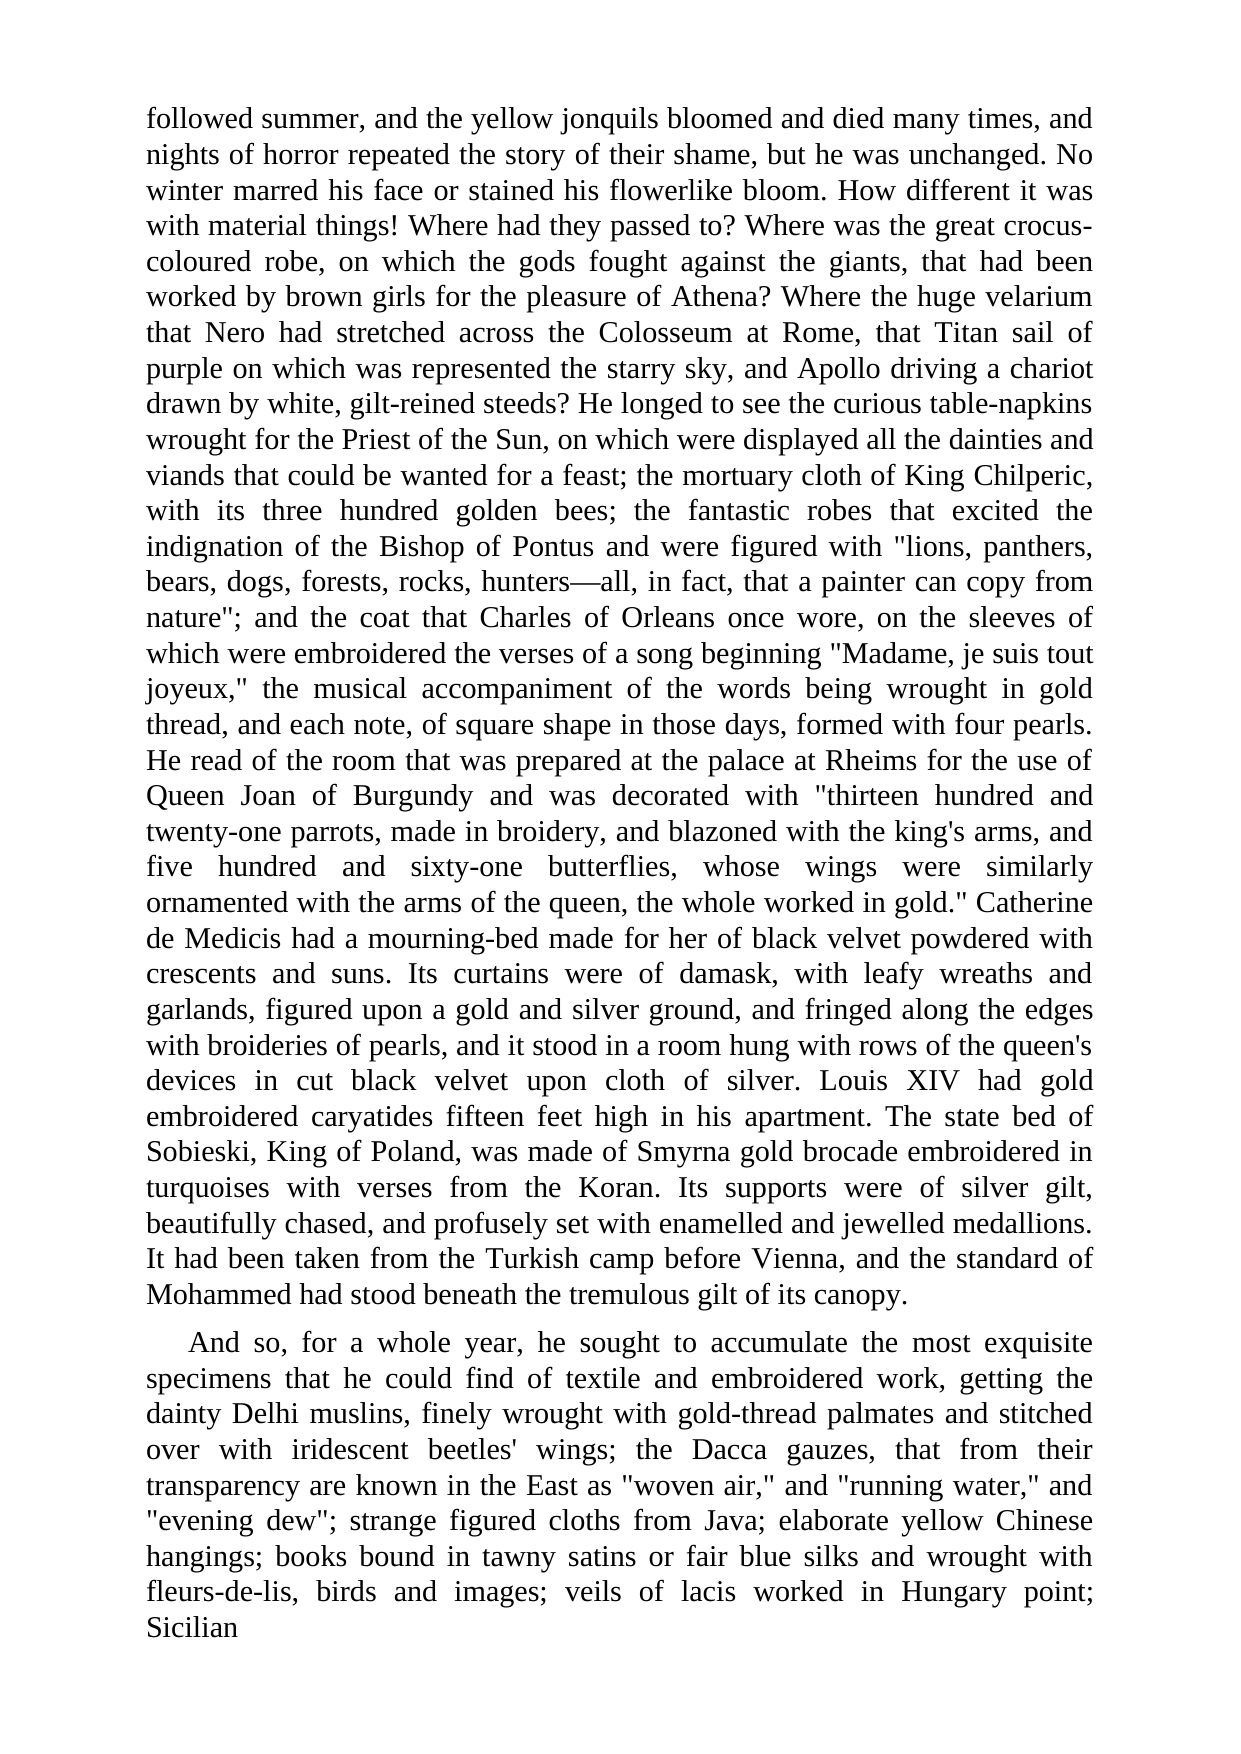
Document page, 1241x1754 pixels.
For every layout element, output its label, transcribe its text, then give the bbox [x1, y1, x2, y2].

text And so, for a whole year, he sought to accumulate the most exquisite specimens that he could find of textile and embroidered work, getting the dainty Delhi muslins, finely wrought with gold-thread palmates and stitched over with iridescent beetles' wings; the Dacca gauzes, that from their transparency are known in the East as "woven air," and "running water," and "evening dew"; strange figured cloths from Java; elaborate yellow Chinese hangings; books bound in tawny satins or fair blue silks and wrought with fleurs-de-lis, birds and images; veils of lacis worked in Hungary point; Sicilian [146, 1324, 1094, 1644]
text followed summer, and the yellow jonquils bloomed and died many times, and nights of horror repeated the story of their shame, but he was unchanged. No winter marred his face or stained his flowerlike bloom. How different it was with material things! Where had they passed to? Where was the great crocus- coloured robe, on which the gods fought against the giants, that had been worked by brown girls for the pleasure of Athena? Where the huge velarium that Nero had stretched across the Colosseum at Rome, that Titan sail of purple on which was represented the starry sky, and Apollo driving a chariot drawn by white, gilt-reined steeds? He longed to see the curious table-napkins wrought for the Priest of the Sun, on which were displayed all the dainties and viands that could be wanted for a feast; the mortuary cloth of King Chilperic, with its three hundred golden bees; the fantastic robes that excited the indignation of the Bishop of Pontus and were figured with "lions, panthers, bears, dogs, forests, rocks, hunters—all, in fact, that a painter can copy from nature"; and the coat that Charles of Orleans once wore, on the sleeves of which were embroidered the verses of a song beginning "Madame, je suis tout joyeux," the musical accompaniment of the words being wrought in gold thread, and each note, of square shape in those days, formed with four pearls. He read of the room that was prepared at the palace at Rheims for the use of Queen Joan of Burgundy and was decorated with "thirteen hundred and twenty-one parrots, made in broidery, and blazoned with the king's arms, and five hundred and sixty-one butterflies, whose wings were similarly ornamented with the arms of the queen, the whole worked in gold." Catherine de Medicis had a mourning-bed made for her of black velvet powdered with crescents and suns. Its curtains were of damask, with leafy wreaths and garlands, figured upon a gold and silver ground, and fringed along the edges with broideries of pearls, and it stood in a room hung with rows of the queen's devices in cut black velvet upon cloth of silver. Louis XIV had gold embroidered caryatides fifteen feet high in his apartment. The state bed of Sobieski, King of Poland, was made of Smyrna gold brocade embroidered in turquoises with verses from the Koran. Its supports were of silver gilt, beautifully chased, and profusely set with enamelled and jewelled medallions. It had been taken from the Turkish camp before Vienna, and the standard of Mohammed had stood beneath the tremulous gilt of its canopy. [146, 101, 1094, 1311]
